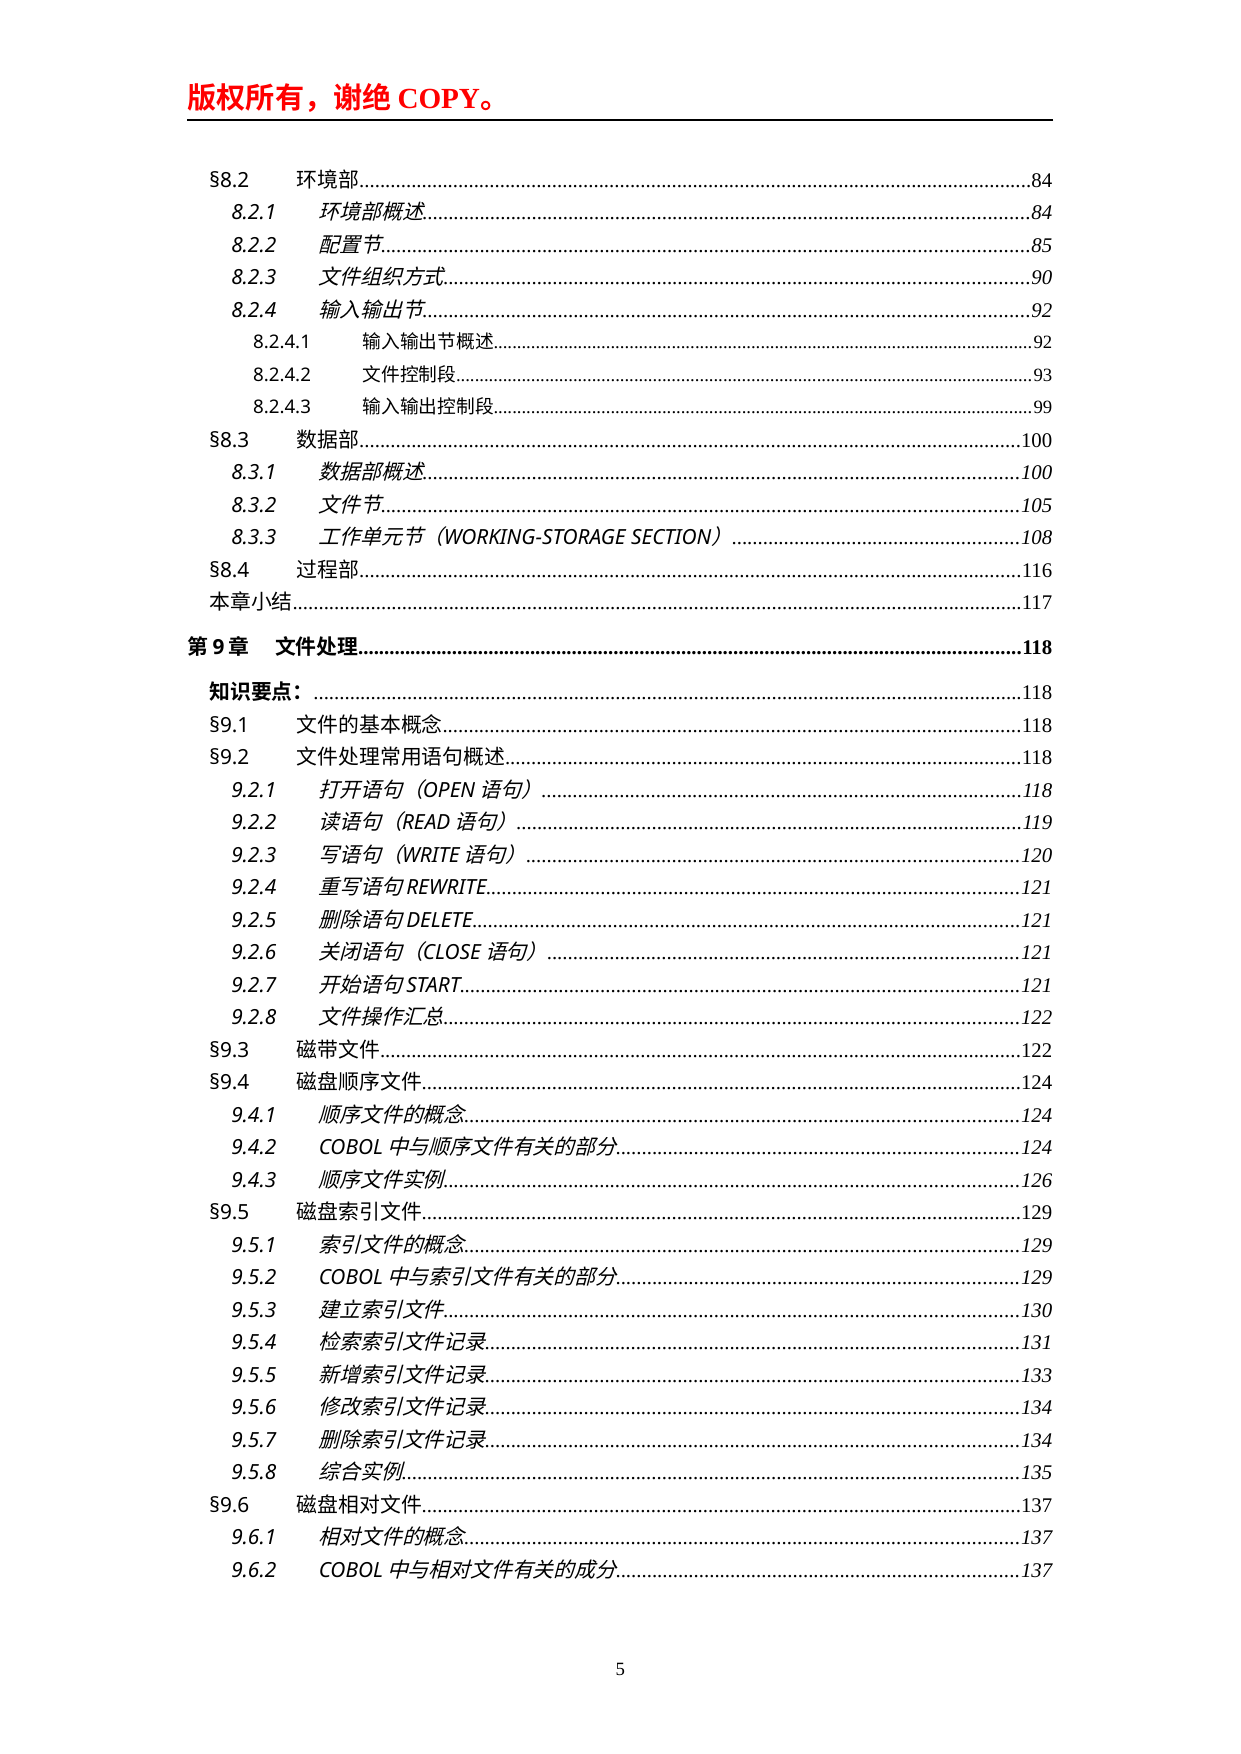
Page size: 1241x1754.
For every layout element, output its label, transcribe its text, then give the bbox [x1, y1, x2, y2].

text 8.2.4.1 输入输出节概述 92 [253, 324, 1053, 357]
text 9.6.2 COBOL中与相对文件有关的成分 137 [231, 1552, 1053, 1584]
text §9.3 磁带文件 122 [209, 1032, 1053, 1064]
text 本章小结 117 [209, 584, 1053, 617]
text 9.5.1 索引文件的概念 129 [231, 1227, 1053, 1259]
text §9.5 磁盘索引文件 129 [209, 1194, 1053, 1227]
text 9.5.5 新增索引文件记录 133 [231, 1357, 1053, 1389]
text 9.2.1 打开语句（OPEN语句） 118 [231, 772, 1053, 804]
text 9.2.6 关闭语句（CLOSE语句） 121 [231, 934, 1053, 967]
text 9.5.7 删除索引文件记录 134 [231, 1422, 1053, 1454]
text 9.6.1 相对文件的概念 137 [231, 1519, 1053, 1552]
text §8.2 环境部 84 [209, 162, 1053, 194]
text 8.2.4.3 输入输出控制段 99 [253, 389, 1053, 422]
text 8.2.2 配置节 85 [231, 227, 1053, 259]
text 9.2.3 写语句（WRITE语句） 120 [231, 837, 1053, 869]
text 知识要点： 118 [209, 674, 1053, 707]
text 9.5.6 修改索引文件记录 134 [231, 1389, 1053, 1422]
text 9.2.7 开始语句START 121 [231, 967, 1053, 999]
text §9.2 文件处理常用语句概述 118 [209, 739, 1053, 772]
text 8.3.1 数据部概述 100 [231, 454, 1053, 487]
text 8.3.3 工作单元节（WORKING-STORAGE SECTION） 108 [231, 519, 1053, 552]
text 8.2.4.2 文件控制段 93 [253, 357, 1053, 389]
text 9.2.4 重写语句REWRITE 121 [231, 869, 1053, 902]
text 8.2.1 环境部概述 84 [231, 194, 1053, 227]
text 9.2.2 读语句（READ语句） 119 [231, 804, 1053, 837]
text §9.1 文件的基本概念 118 [209, 707, 1053, 739]
text §8.4 过程部 116 [209, 552, 1053, 584]
text §9.4 磁盘顺序文件 124 [209, 1064, 1053, 1097]
text 9.5.2 COBOL中与索引文件有关的部分 129 [231, 1259, 1053, 1292]
text 9.5.8 综合实例 135 [231, 1454, 1053, 1487]
text 8.2.4 输入输出节 92 [231, 292, 1053, 324]
text 9.5.4 检索索引文件记录 131 [231, 1324, 1053, 1357]
text 第9章 文件处理 118 [187, 629, 1053, 662]
text 9.2.5 删除语句DELETE 121 [231, 902, 1053, 934]
text 9.4.2 COBOL中与顺序文件有关的部分 124 [231, 1129, 1053, 1162]
text §8.3 数据部 100 [209, 422, 1053, 454]
text 8.3.2 文件节 105 [231, 487, 1053, 519]
text 9.5.3 建立索引文件 130 [231, 1292, 1053, 1324]
text 9.2.8 文件操作汇总 122 [231, 999, 1053, 1032]
text 8.2.3 文件组织方式 90 [231, 259, 1053, 292]
text §9.6 磁盘相对文件 137 [209, 1487, 1053, 1519]
text 9.4.1 顺序文件的概念 124 [231, 1097, 1053, 1129]
text 9.4.3 顺序文件实例 126 [231, 1162, 1053, 1194]
